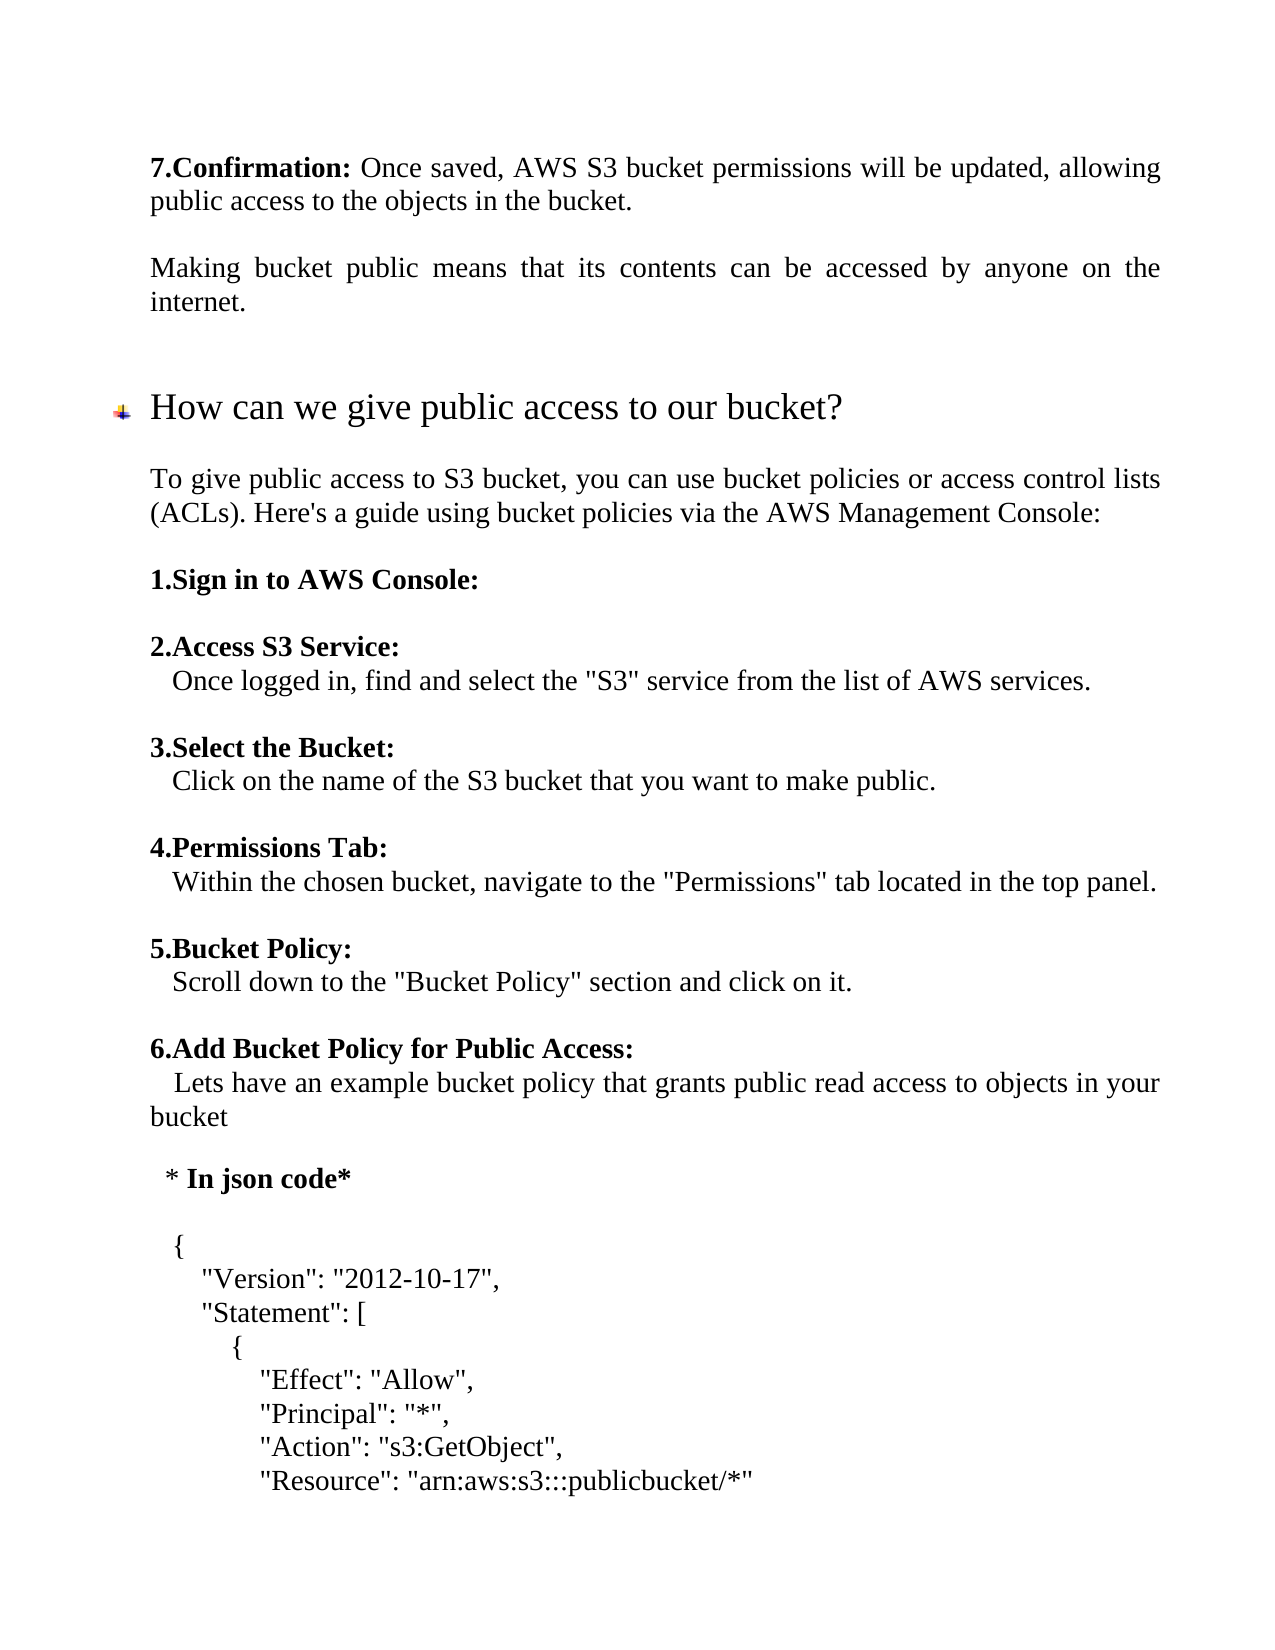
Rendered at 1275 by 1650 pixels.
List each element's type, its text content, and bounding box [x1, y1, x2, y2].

list { [150, 1228, 1162, 1262]
list 2.Access S3 Service: [150, 629, 1162, 663]
list "Principal": "*", [150, 1396, 1162, 1429]
list "Version": "2012-10-17", [150, 1262, 1162, 1295]
list { [150, 1329, 1162, 1362]
list "Resource": "arn:aws:s3:::publicbucket/*" [150, 1463, 1162, 1496]
list 6.Add Bucket Policy for Public Access: [150, 1032, 1162, 1065]
list "Action": "s3:GetObject", [150, 1429, 1162, 1463]
list 3.Select the Bucket: [150, 730, 1162, 763]
list 1.Sign in to AWS Console: [150, 562, 1162, 596]
list * In json code* [150, 1161, 1162, 1194]
list To give public access to S3 bucket, you can use bucket policies or access control lists (ACLs). Here's a guide using bucket policies via the AWS Management Console: [150, 461, 1162, 528]
list Lets have an example bucket policy that grants public read access to objects in your bucket [150, 1065, 1162, 1132]
list Once logged in, find and select the "S3" service from the list of AWS services. [150, 663, 1162, 696]
list "Effect": "Allow", [150, 1362, 1162, 1396]
list How can we give public access to our bucket? [112, 385, 1162, 428]
list Click on the name of the S3 bucket that you want to make public. [150, 763, 1162, 797]
list "Statement": [ [150, 1295, 1162, 1329]
picture [113, 403, 131, 420]
text Making bucket public means that its contents can be accessed by anyone on the internet. [150, 251, 1162, 318]
list 4.Permissions Tab: [150, 830, 1162, 864]
list Within the chosen bucket, navigate to the "Permissions" tab located in the top panel. [150, 864, 1162, 897]
list 5.Bucket Policy: [150, 931, 1162, 964]
list Scroll down to the "Bucket Policy" section and click on it. [150, 964, 1162, 998]
list 7.Confirmation: Once saved, AWS S3 bucket permissions will be updated, allowing public access to the objects in the bucket. [150, 150, 1162, 217]
